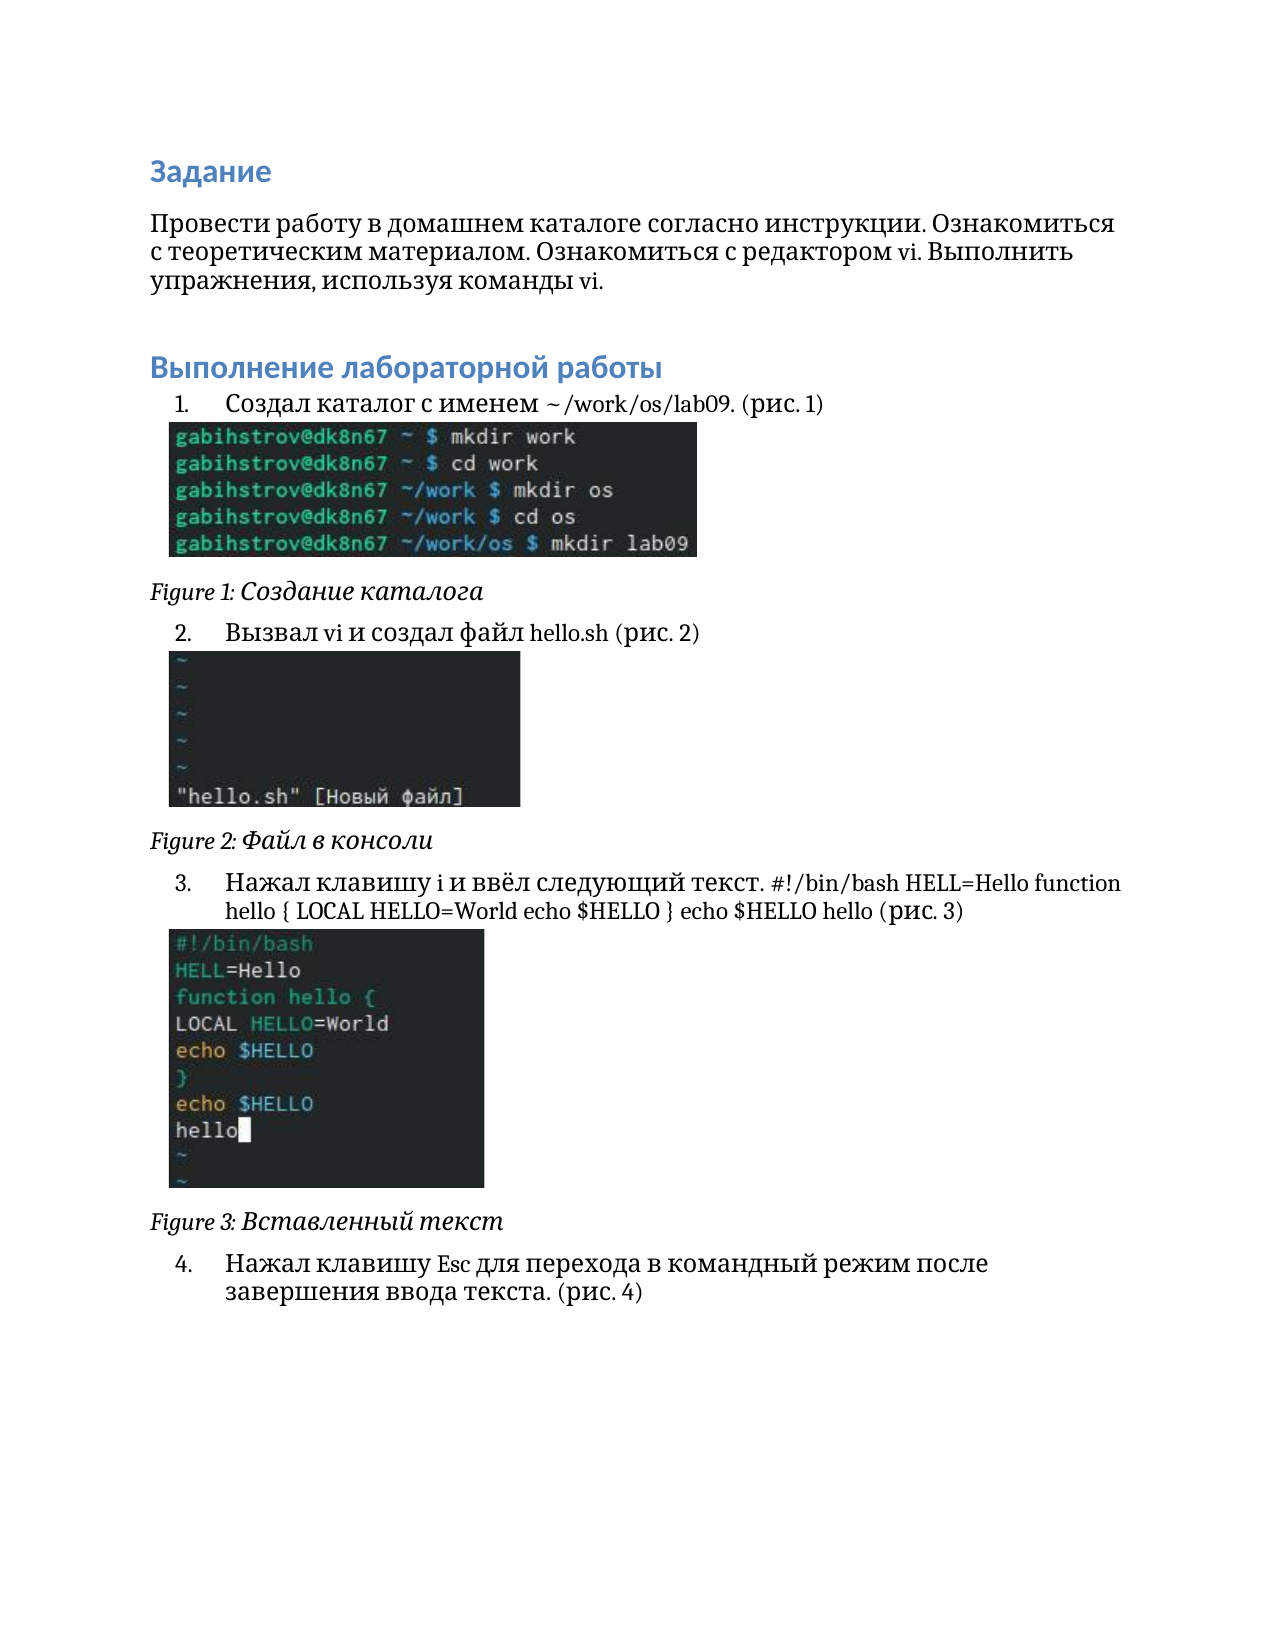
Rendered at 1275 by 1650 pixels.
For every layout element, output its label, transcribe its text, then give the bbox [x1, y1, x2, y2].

text Figure 1: Создание каталога [150, 578, 1125, 607]
subtitle Выполнение лабораторной работы [150, 346, 1125, 386]
list Нажал клавишу i и ввёл следующий текст. #!/bin/bash HELL=Hello function hello { LOCAL HELLO=World echo $HELLO } echo $HELLO hello (рис. 3) [175, 868, 1125, 926]
text Figure 3: Вставленный текст [150, 1208, 1125, 1237]
text Figure 2: Файл в консоли [150, 827, 1125, 856]
picture [168, 651, 521, 807]
list Вызвал vi и создал файл hello.sh (рис. 2) [175, 619, 1125, 648]
subtitle Задание [150, 150, 1125, 191]
picture [168, 422, 697, 557]
text Провести работу в домашнем каталоге согласно инструкции. Ознакомиться с теоретическим материалом. Ознакомиться с редактором vi. Выполнить упражнения, используя команды vi. [150, 209, 1125, 296]
list Нажал клавишу Esc для перехода в командный режим после завершения ввода текста. (рис. 4) [175, 1249, 1125, 1307]
picture [168, 929, 485, 1188]
list Создал каталог с именем ~/work/os/lab09. (рис. 1) [175, 390, 1125, 419]
